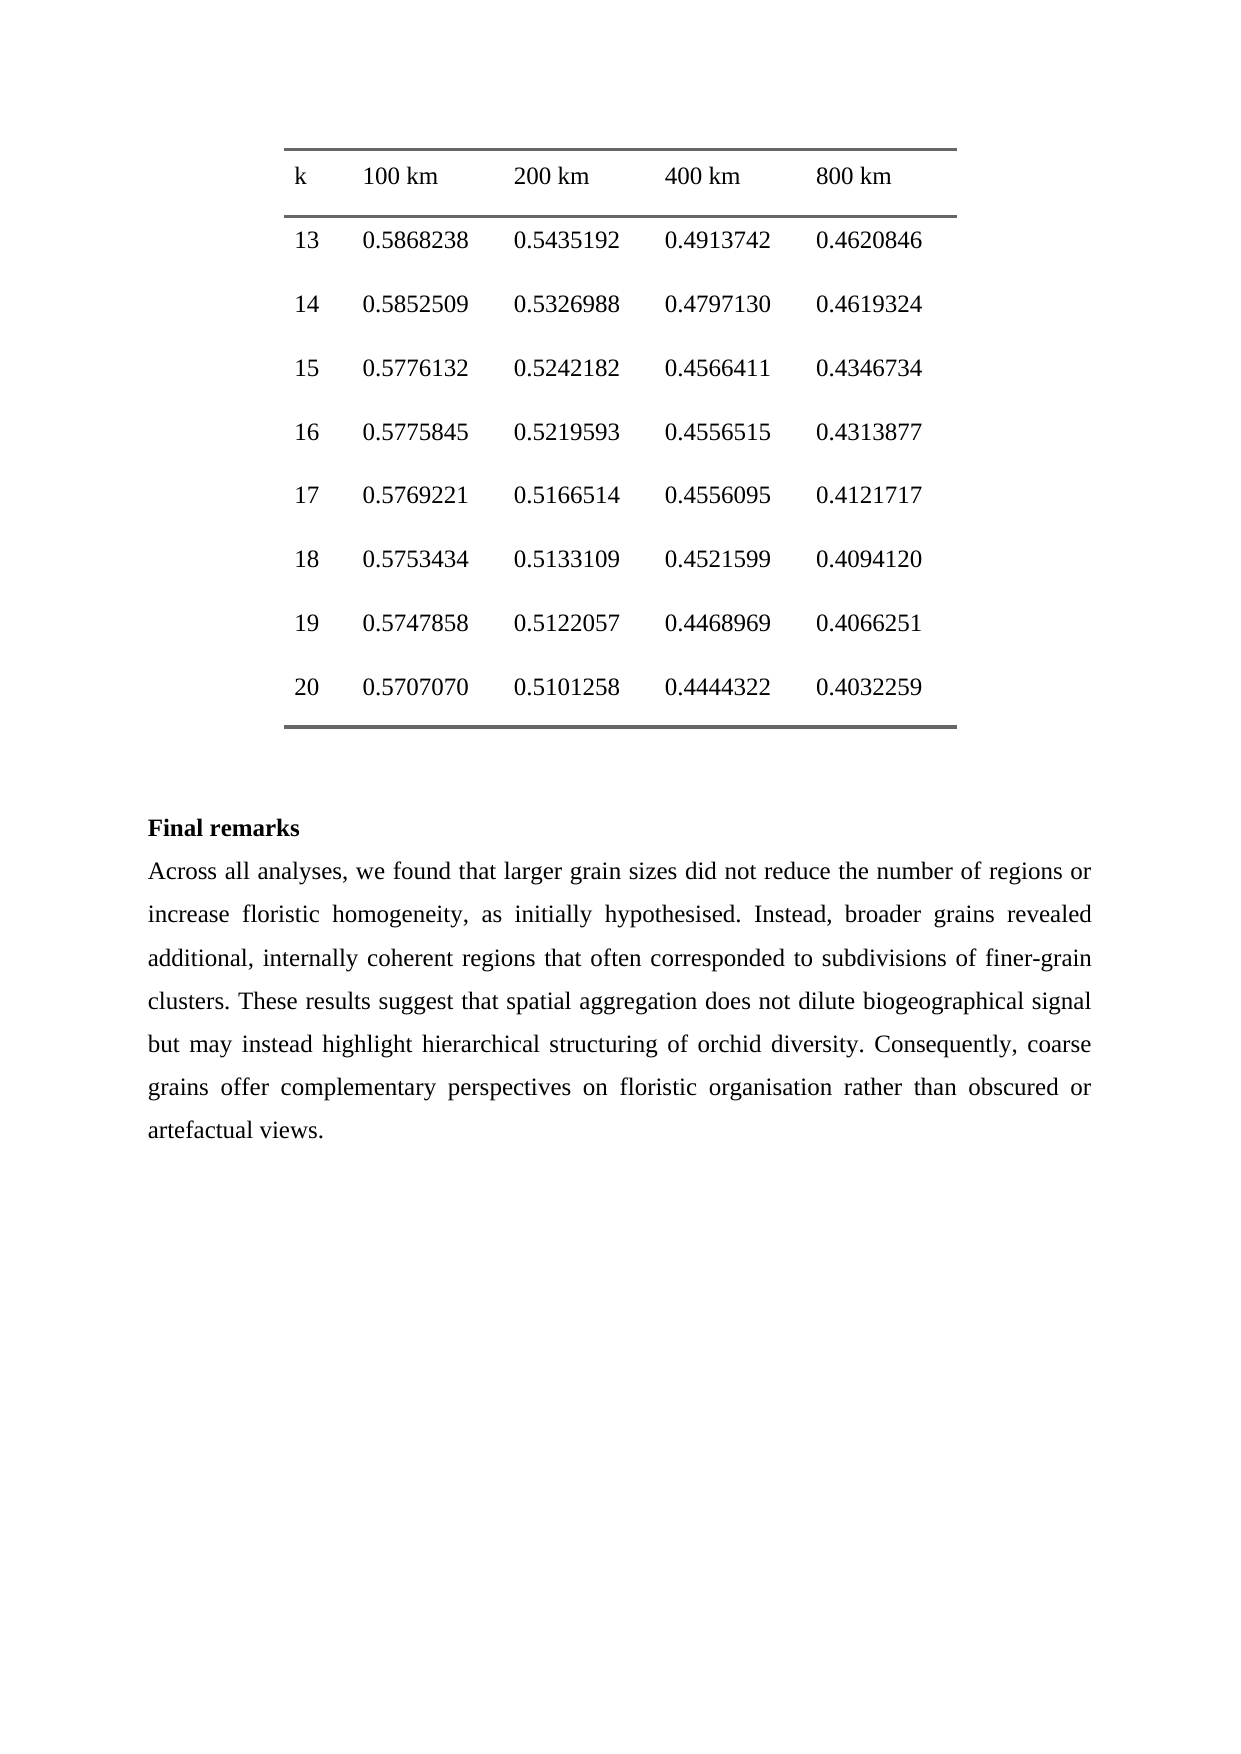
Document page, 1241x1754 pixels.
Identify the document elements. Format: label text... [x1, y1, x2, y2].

table_cell 0.5747858 [352, 598, 503, 662]
subtitle Final remarks [148, 813, 1093, 842]
table_header 400 km [654, 151, 805, 214]
table_cell 0.4468969 [654, 598, 805, 662]
table_cell 0.4556095 [654, 470, 805, 534]
table_cell 19 [284, 598, 352, 662]
table_cell 20 [284, 662, 352, 725]
table_cell 0.4313877 [805, 406, 957, 470]
table_cell 0.4620846 [805, 218, 957, 278]
table_cell 0.5101258 [503, 662, 654, 725]
table_cell 0.5326988 [503, 279, 654, 342]
table_cell 0.5133109 [503, 534, 654, 598]
table_cell 0.4066251 [805, 598, 957, 662]
table_cell 0.4913742 [654, 218, 805, 278]
text Across all analyses, we found that larger grain sizes did not reduce the number of regions or increase floristic homogeneity, as initially hypothesised. Instead, broader grains revealed additional, internally coherent regions that often corresponded to subdivisions of finer-grain clusters. These results suggest that spatial aggregation does not dilute biogeographical signal but may instead highlight hierarchical structuring of orchid diversity. Consequently, coarse grains offer complementary perspectives on floristic organisation rather than obscured or artefactual views. [148, 856, 1093, 1144]
table_cell 18 [284, 534, 352, 598]
table_cell 0.4556515 [654, 406, 805, 470]
table_cell 0.5852509 [352, 279, 503, 342]
table_cell 0.4032259 [805, 662, 957, 725]
table_cell 0.5242182 [503, 342, 654, 406]
table_cell 0.4521599 [654, 534, 805, 598]
table_header 200 km [503, 151, 654, 214]
table_cell 0.5435192 [503, 218, 654, 278]
table_cell 15 [284, 342, 352, 406]
table_header 800 km [805, 151, 957, 214]
table_header k [284, 151, 352, 214]
table_header 100 km [352, 151, 503, 214]
table_cell 0.5753434 [352, 534, 503, 598]
table_cell 0.4121717 [805, 470, 957, 534]
table_cell 0.5868238 [352, 218, 503, 278]
table_cell 13 [284, 218, 352, 278]
table_cell 0.5219593 [503, 406, 654, 470]
table_cell 0.5707070 [352, 662, 503, 725]
table_cell 0.4619324 [805, 279, 957, 342]
table_cell 0.5122057 [503, 598, 654, 662]
table_cell 0.5769221 [352, 470, 503, 534]
table_cell 0.5776132 [352, 342, 503, 406]
table_cell 0.4797130 [654, 279, 805, 342]
table_cell 17 [284, 470, 352, 534]
table_cell 0.4346734 [805, 342, 957, 406]
table_cell 0.5775845 [352, 406, 503, 470]
table_cell 14 [284, 279, 352, 342]
table_cell 0.4566411 [654, 342, 805, 406]
table_cell 0.4444322 [654, 662, 805, 725]
table_cell 16 [284, 406, 352, 470]
table_cell 0.5166514 [503, 470, 654, 534]
table_cell 0.4094120 [805, 534, 957, 598]
